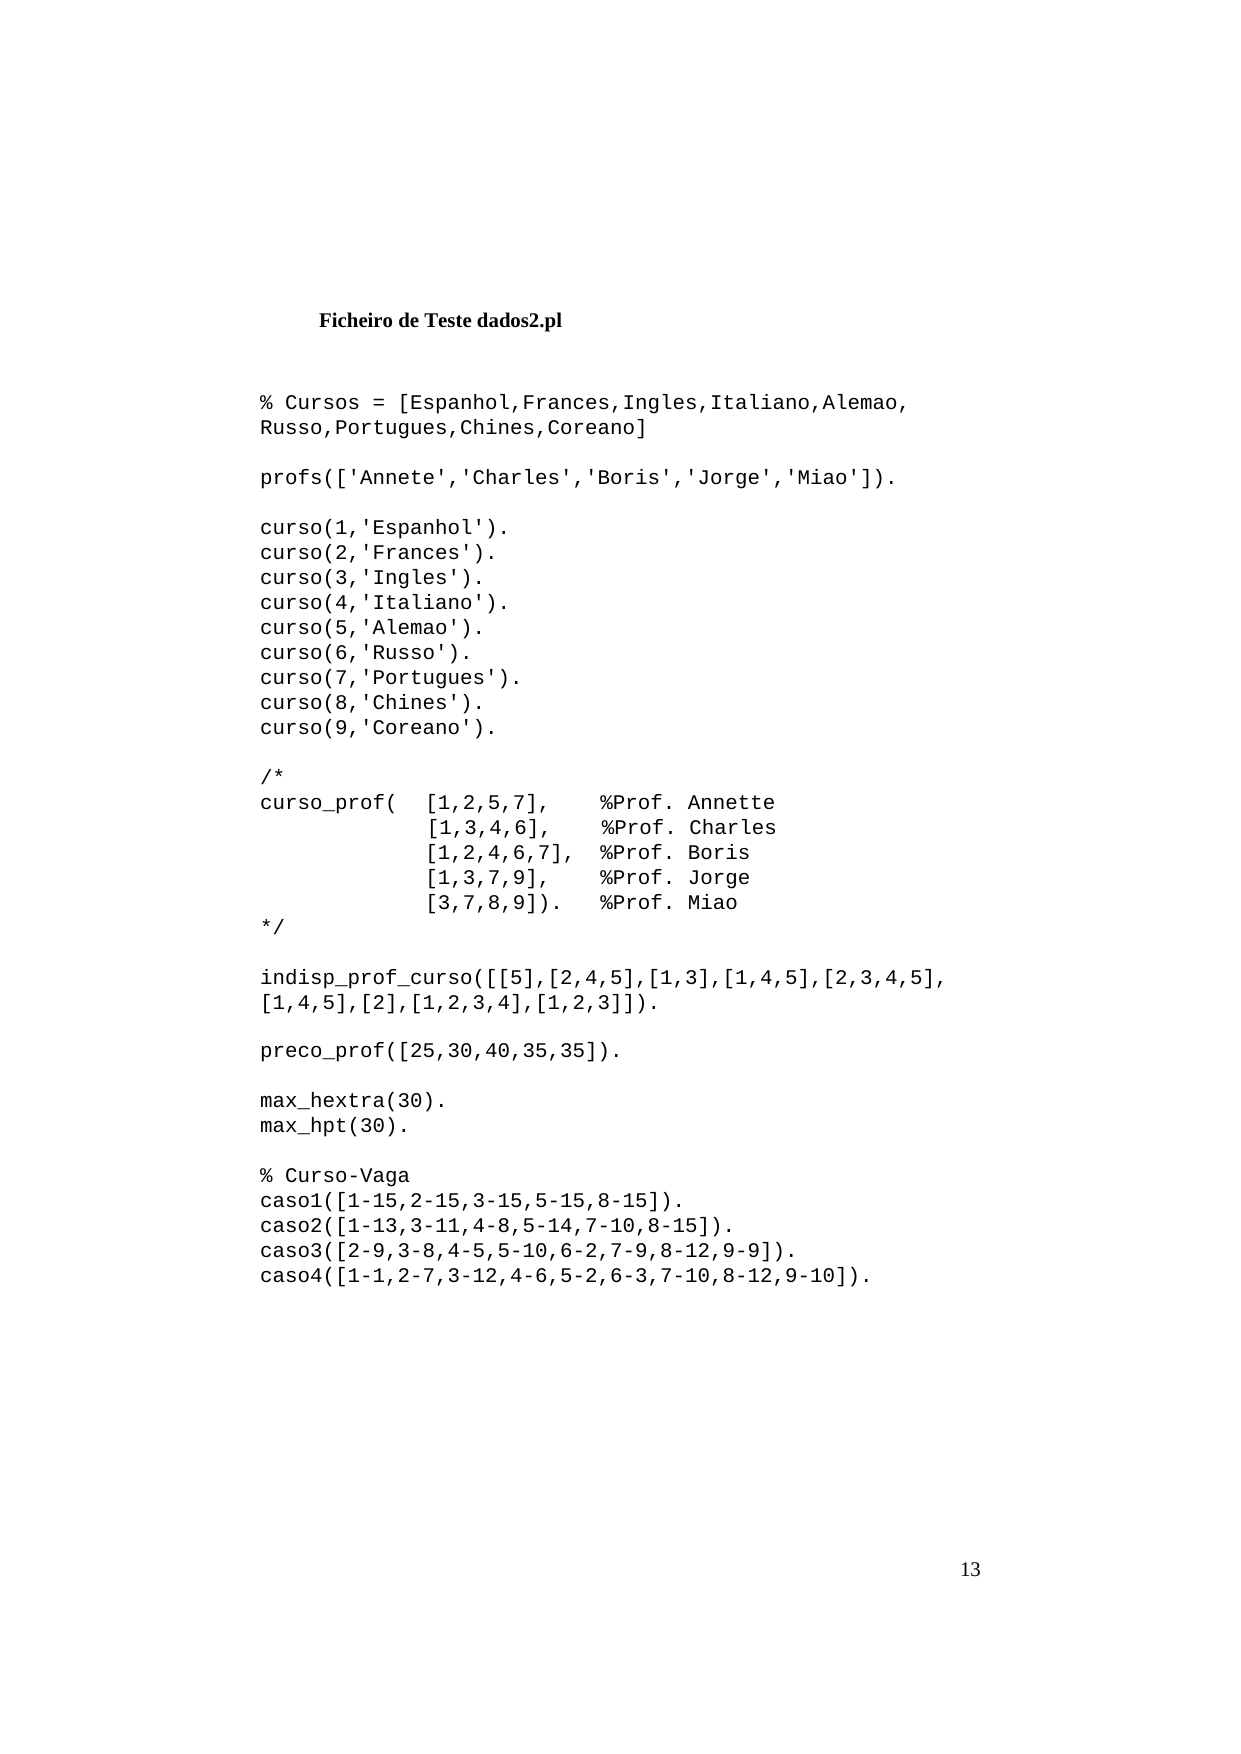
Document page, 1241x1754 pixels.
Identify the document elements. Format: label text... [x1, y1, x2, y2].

text [1,2,4,6,7], %Prof. Boris [260, 840, 980, 865]
text caso3([2-9,3-8,4-5,5-10,6-2,7-9,8-12,9-9]). [260, 1239, 980, 1264]
text [1,3,4,6], %Prof. Charles [260, 815, 980, 840]
text [3,7,8,9]). %Prof. Miao [260, 890, 980, 915]
text curso(4,'Italiano'). [260, 590, 980, 615]
text indisp_prof_curso([[5],[2,4,5],[1,3],[1,4,5],[2,3,4,5], [260, 965, 980, 990]
text curso(7,'Portugues'). [260, 665, 980, 690]
subtitle Ficheiro de Teste dados2.pl [319, 307, 980, 332]
text curso(6,'Russo'). [260, 640, 980, 665]
text curso(3,'Ingles'). [260, 565, 980, 590]
text curso(2,'Frances'). [260, 540, 980, 565]
text % Cursos = [Espanhol,Frances,Ingles,Italiano,Alemao, [260, 390, 980, 415]
text curso_prof( [1,2,5,7], %Prof. Annette [260, 790, 980, 815]
text [1,4,5],[2],[1,2,3,4],[1,2,3]]). [260, 990, 980, 1015]
text /* [260, 765, 980, 790]
text preco_prof([25,30,40,35,35]). [260, 1039, 980, 1064]
text max_hpt(30). [260, 1114, 980, 1139]
text [1,3,7,9], %Prof. Jorge [260, 865, 980, 890]
text caso1([1-15,2-15,3-15,5-15,8-15]). [260, 1189, 980, 1214]
text Russo,Portugues,Chines,Coreano] [260, 415, 980, 440]
text curso(5,'Alemao'). [260, 615, 980, 640]
text curso(8,'Chines'). [260, 690, 980, 715]
text % Curso-Vaga [260, 1164, 980, 1189]
text curso(1,'Espanhol'). [260, 515, 980, 540]
text profs(['Annete','Charles','Boris','Jorge','Miao']). [260, 465, 980, 490]
text curso(9,'Coreano'). [260, 715, 980, 740]
text max_hextra(30). [260, 1089, 980, 1114]
text caso2([1-13,3-11,4-8,5-14,7-10,8-15]). [260, 1214, 980, 1239]
text caso4([1-1,2-7,3-12,4-6,5-2,6-3,7-10,8-12,9-10]). [260, 1264, 980, 1289]
text */ [260, 915, 980, 940]
